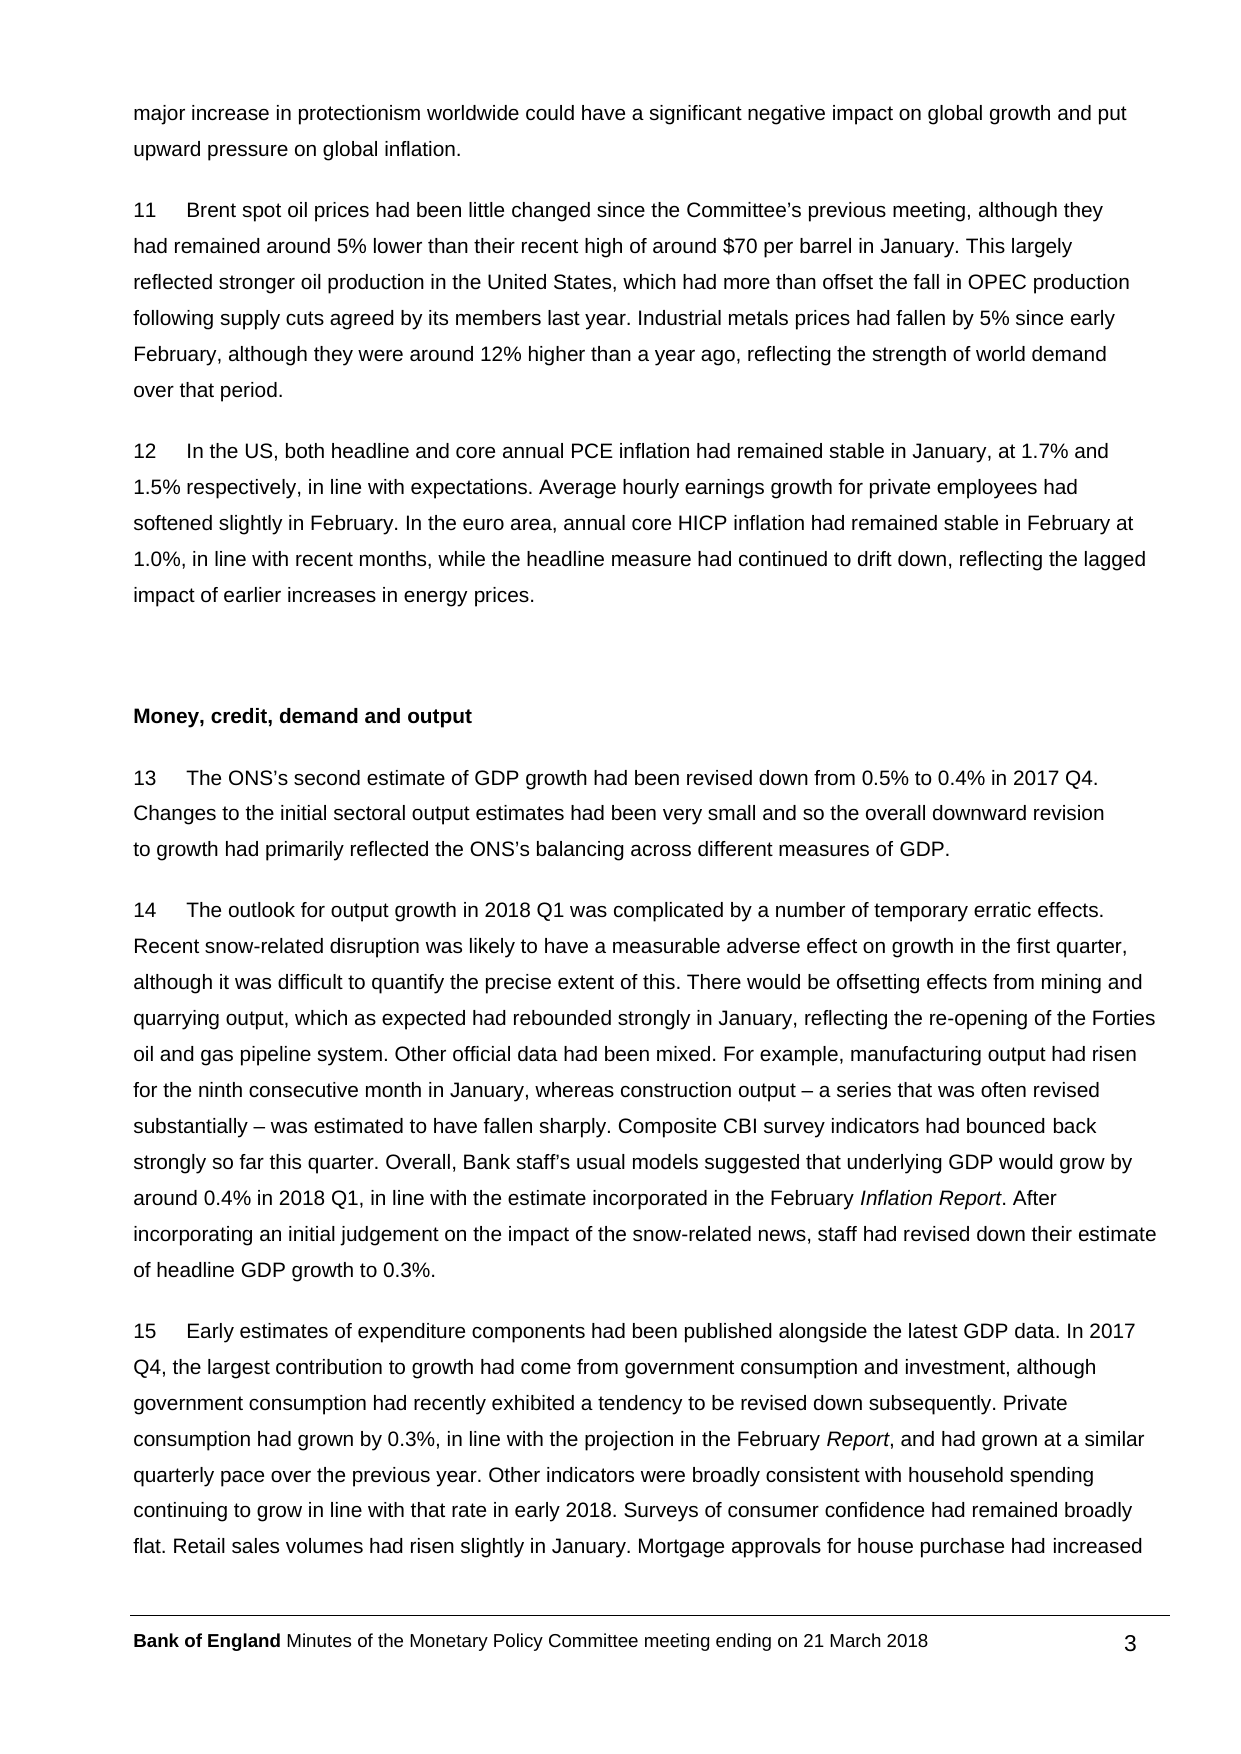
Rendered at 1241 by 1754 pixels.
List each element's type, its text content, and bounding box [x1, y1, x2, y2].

subtitle Money, credit, demand and output [133, 704, 1178, 728]
list The ONS’s second estimate of GDP growth had been revised down from 0.5% to 0.4% in 2017 Q4. Changes to the initial sectoral output estimates had been very small and so the overall downward revision to growth had primarily reflected the ONS’s balancing across different measures of GDP. [133, 765, 1128, 861]
text major increase in protectionism worldwide could have a significant negative impact on global growth and put upward pressure on global inflation. [133, 101, 1129, 161]
list Early estimates of expenditure components had been published alongside the latest GDP data. In 2017 Q4, the largest contribution to growth had come from government consumption and investment, although government consumption had recently exhibited a tendency to be revised down subsequently. Private consumption had grown by 0.3%, in line with the projection in the February Report, and had grown at a similar quarterly pace over the previous year. Other indicators were broadly consistent with household spending continuing to grow in line with that rate in early 2018. Surveys of consumer confidence had remained broadly flat. Retail sales volumes had risen slightly in January. Mortgage approvals for house purchase had increased [133, 1319, 1155, 1558]
list Brent spot oil prices had been little changed since the Committee’s previous meeting, although they had remained around 5% lower than their recent high of around $70 per barrel in January. This largely reflected stronger oil production in the United States, which had more than offset the fall in OPEC production following supply cuts agreed by its members last year. Industrial metals prices had fallen by 5% since early February, although they were around 12% higher than a year ago, reflecting the strength of world demand over that period. [133, 198, 1142, 402]
text strongly so far this quarter. Overall, Bank staff’s usual models suggested that underlying GDP would grow by around 0.4% in 2018 Q1, in line with the estimate incorporated in the February Inflation Report. After incorporating an initial judgement on the impact of the snow-related news, staff had revised down their estimate of headline GDP growth to 0.3%. [133, 1150, 1159, 1282]
list The outlook for output growth in 2018 Q1 was complicated by a number of temporary erratic effects. Recent snow-related disruption was likely to have a measurable adverse effect on growth in the first quarter, although it was difficult to quantify the precise extent of this. There would be offsetting effects from mining and quarrying output, which as expected had rebounded strongly in January, reflecting the re-opening of the Forties oil and gas pipeline system. Other official data had been mixed. For example, manufacturing output had risen for the ninth consecutive month in January, whereas construction output – a series that was often revised substantially – was estimated to have fallen sharply. Composite CBI survey indicators had bounced back [133, 898, 1157, 1138]
list In the US, both headline and core annual PCE inflation had remained stable in January, at 1.7% and 1.5% respectively, in line with expectations. Average hourly earnings growth for private employees had softened slightly in February. In the euro area, annual core HICP inflation had remained stable in February at 1.0%, in line with recent months, while the headline measure had continued to drift down, reflecting the lagged impact of earlier increases in energy prices. [133, 439, 1163, 606]
